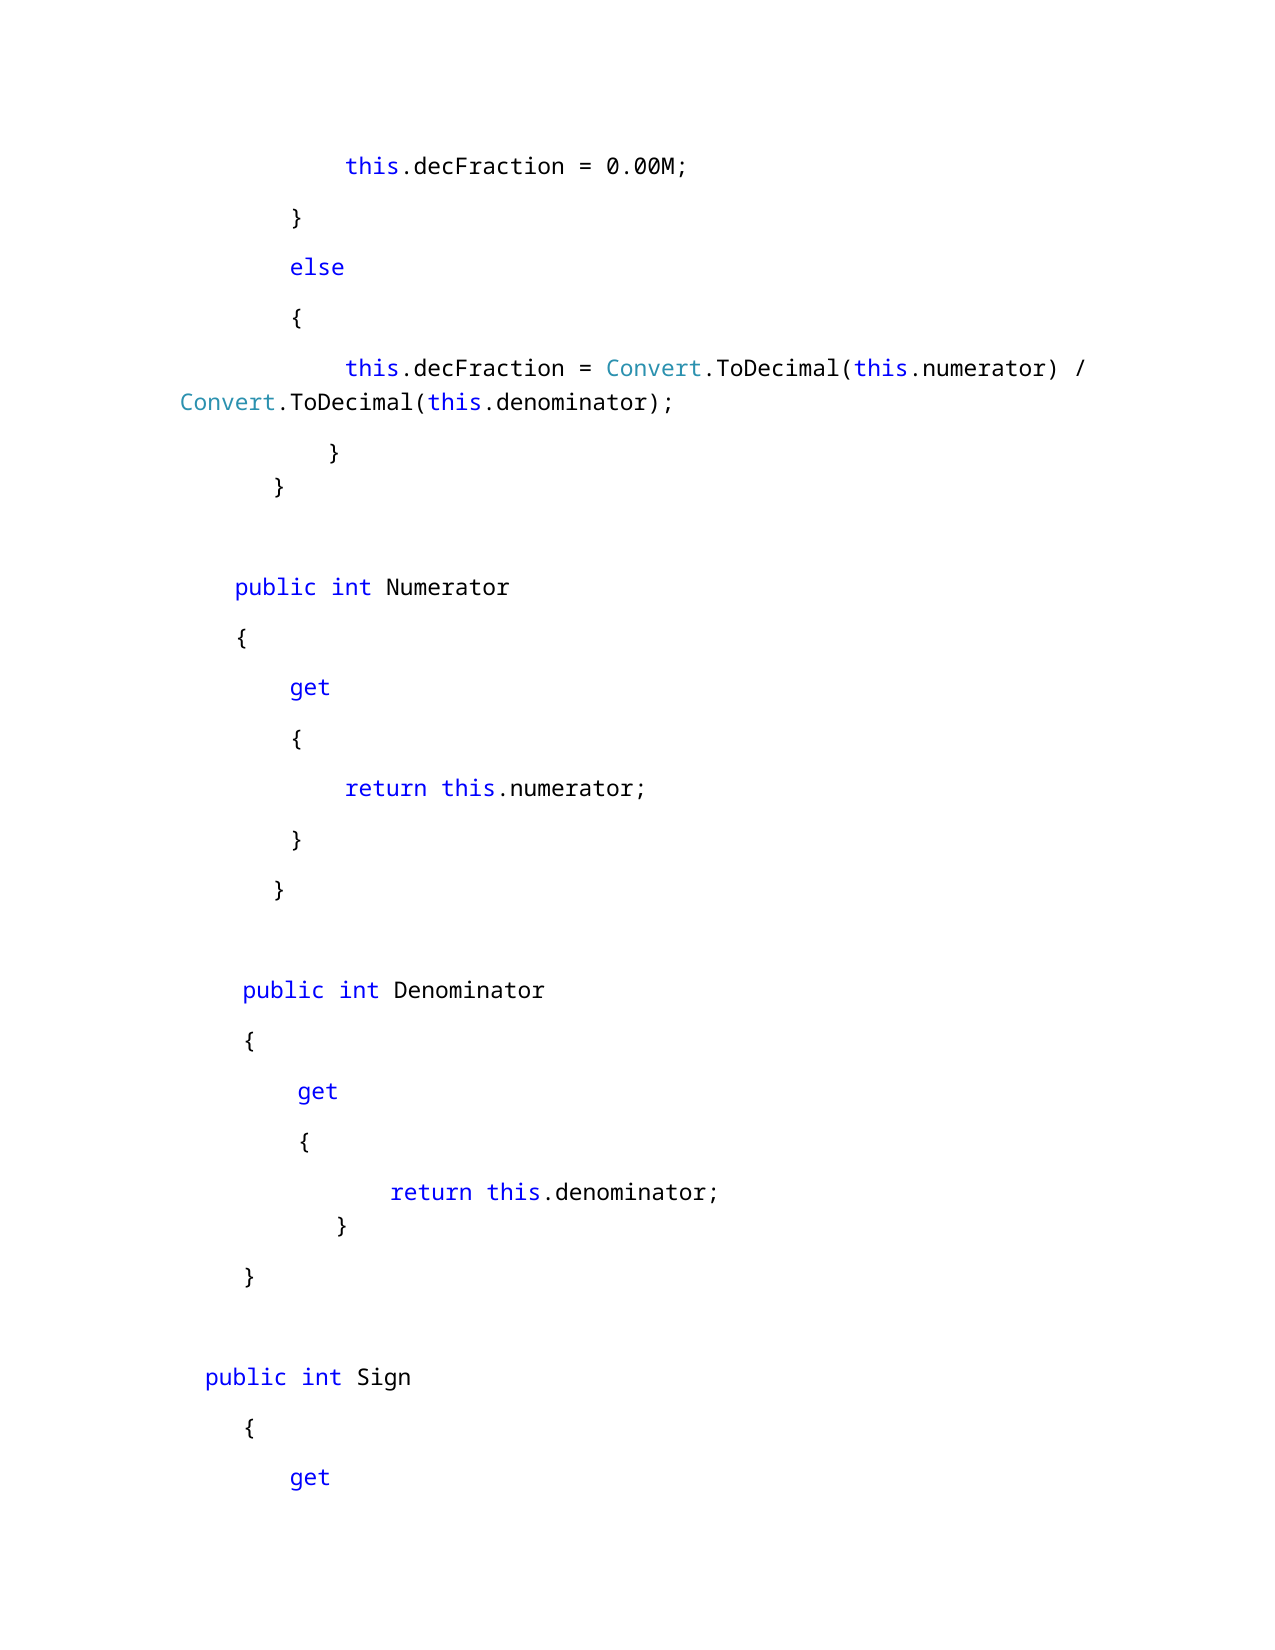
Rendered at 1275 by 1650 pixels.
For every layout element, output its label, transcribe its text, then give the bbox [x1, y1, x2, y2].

text } [217, 469, 1125, 501]
text { [187, 1125, 1125, 1156]
text this.decFraction = 0.00M; [179, 150, 1125, 181]
text } [225, 1209, 1125, 1240]
text else [179, 251, 1125, 282]
text { [187, 1411, 1125, 1442]
text { [179, 301, 1125, 332]
text { [179, 722, 1125, 753]
text get [179, 1461, 1125, 1492]
text this.decFraction = Convert.ToDecimal(this.numerator) / Convert.ToDecimal(this.denominator); [179, 352, 1125, 417]
text { [179, 621, 1125, 652]
text public int Denominator [187, 974, 1125, 1005]
text public int Numerator [179, 570, 1125, 602]
text return this.numerator; [179, 772, 1125, 803]
text return this.denominator; [225, 1175, 1125, 1207]
text { [187, 1024, 1125, 1055]
text } [187, 1259, 1125, 1291]
text } [217, 873, 1125, 904]
text get [179, 671, 1125, 702]
text } [217, 436, 1125, 467]
text get [187, 1074, 1125, 1106]
text } [179, 822, 1125, 854]
text public int Sign [150, 1360, 1125, 1392]
text } [179, 200, 1125, 232]
